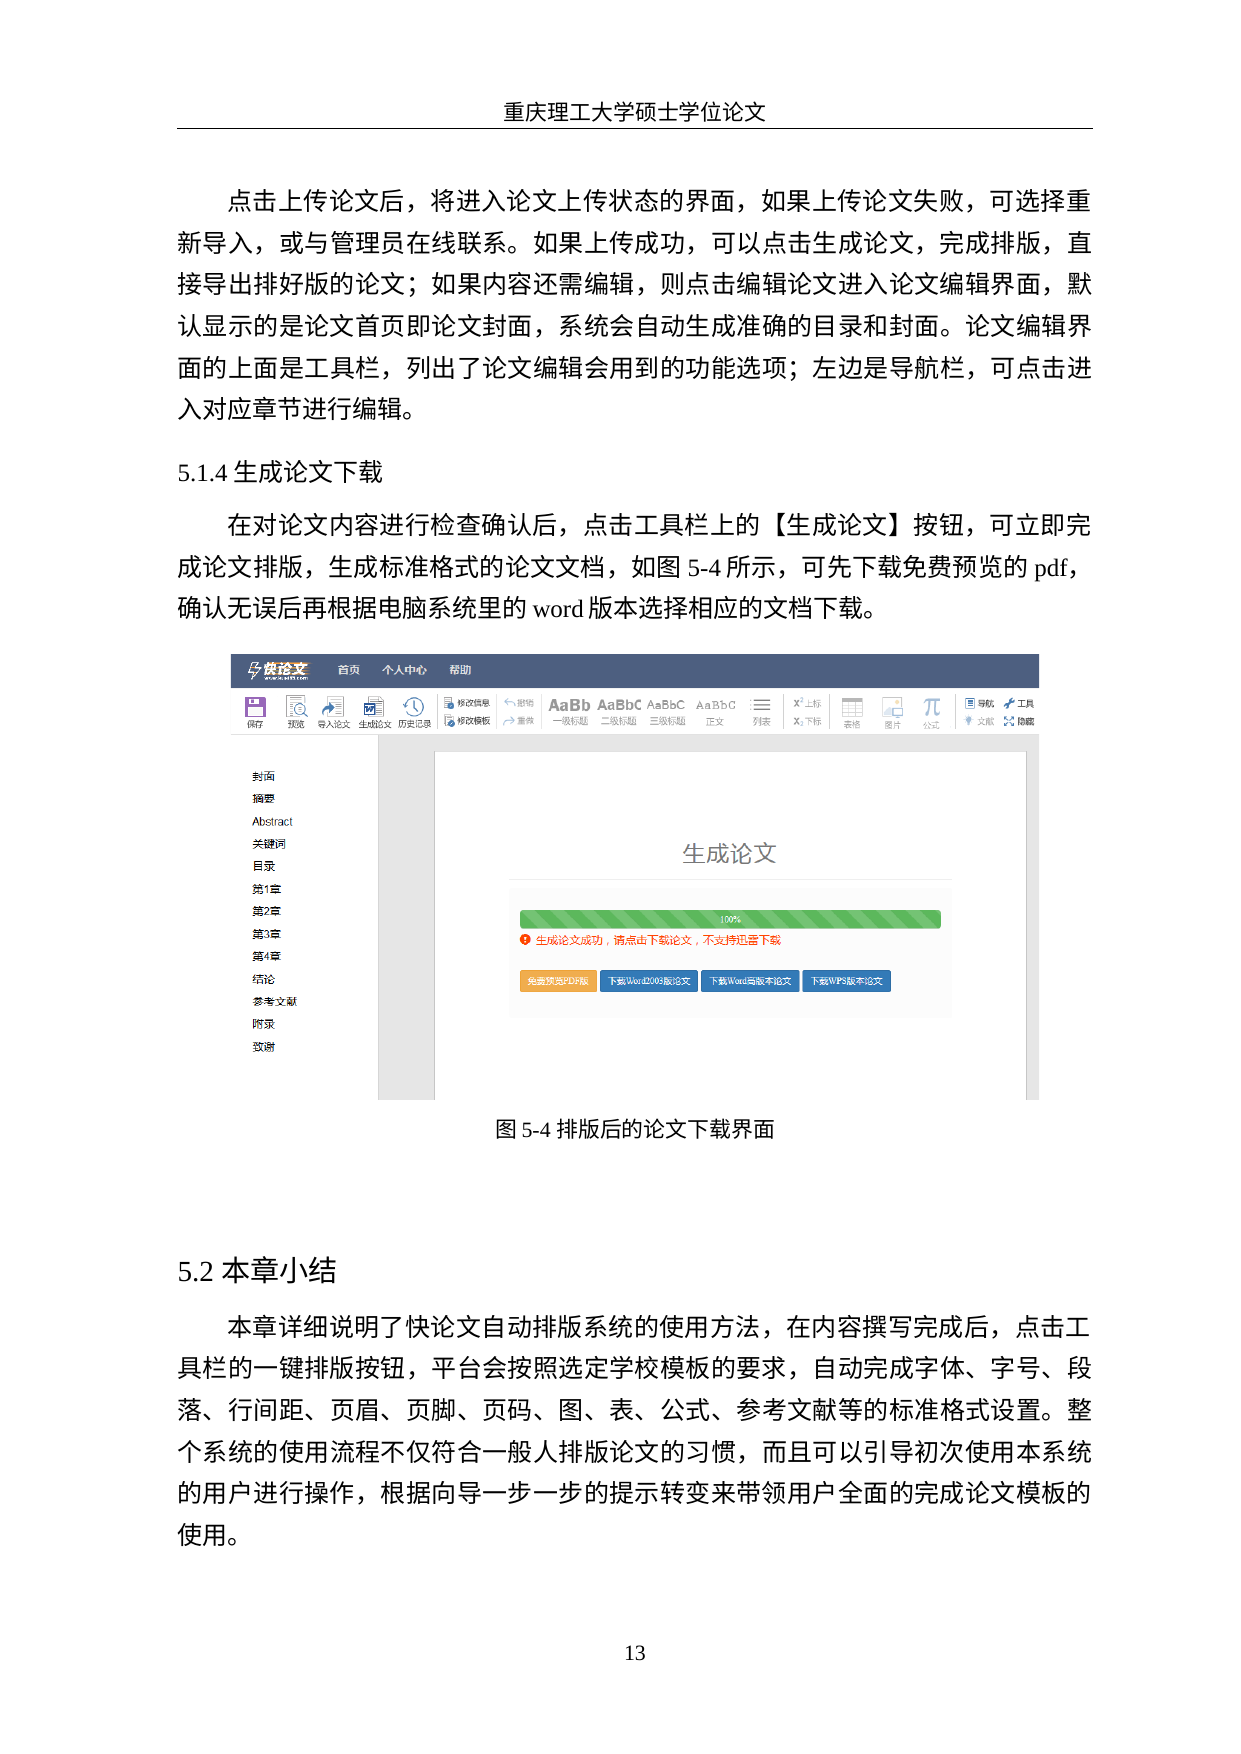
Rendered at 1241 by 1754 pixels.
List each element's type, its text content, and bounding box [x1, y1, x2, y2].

picture [230, 654, 1040, 1100]
text 本章详细说明了快论文自动排版系统的使用方法，在内容撰写完成后，点击工具栏的一键排版按钮，平台会按照选定学校模板的要求，自动完成字体、字号、段落、行间距、页眉、页脚、页码、图、表、公式、参考文献等的标准格式设置。整个系统的使用流程不仅符合一般人排版论文的习惯，而且可以引导初次使用本系统的用户进行操作，根据向导一步一步的提示转变来带领用户全面的完成论文模板的使用。 [177, 1303, 1093, 1553]
text 在对论文内容进行检查确认后，点击工具栏上的【生成论文】按钮，可立即完成论文排版，生成标准格式的论文文档，如图5-4所示，可先下载免费预览的pdf，确认无误后再根据电脑系统里的word版本选择相应的文档下载。 [177, 501, 1093, 626]
subtitle 5.2 本章小结 [177, 1248, 1093, 1290]
text 图5-4 排版后的论文下载界面 [177, 1112, 1093, 1144]
subtitle 5.1.4 生成论文下载 [177, 452, 1093, 488]
text 点击上传论文后，将进入论文上传状态的界面，如果上传论文失败，可选择重新导入，或与管理员在线联系。如果上传成功，可以点击生成论文，完成排版，直接导出排好版的论文；如果内容还需编辑，则点击编辑论文进入论文编辑界面，默认显示的是论文首页即论文封面，系统会自动生成准确的目录和封面。论文编辑界面的上面是工具栏，列出了论文编辑会用到的功能选项；左边是导航栏，可点击进入对应章节进行编辑。 [177, 177, 1093, 427]
